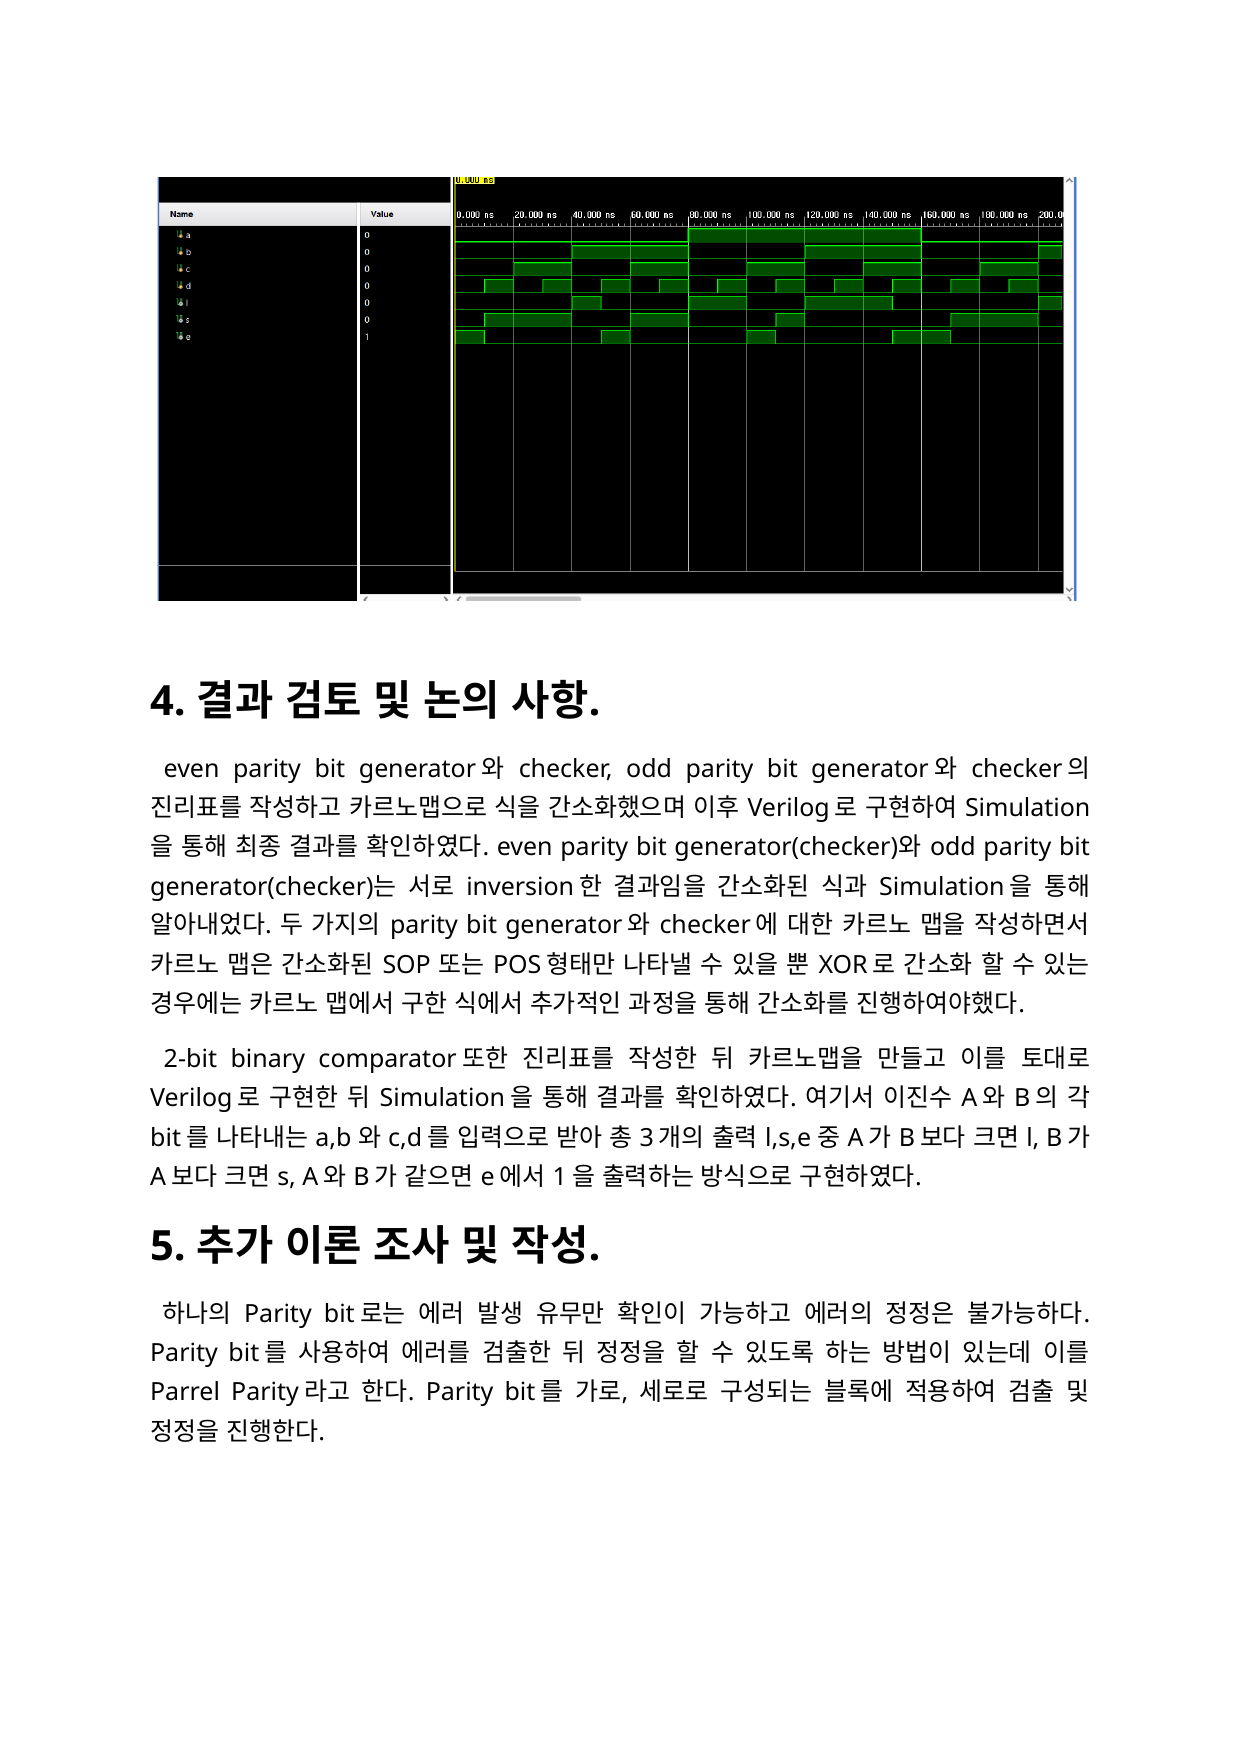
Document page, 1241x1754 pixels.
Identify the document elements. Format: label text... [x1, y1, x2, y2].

text 4. 결과 검토 및 논의 사항. [150, 667, 1090, 727]
text 2-bit binary comparator또한 진리표를 작성한 뒤 카르노맵을 만들고 이를 토대로 Verilog로 구현한 뒤 Simulation을 통해 결과를 확인하였다. 여기서 이진수 A와 B의 각 bit를 나타내는 a,b 와 c,d를 입력으로 받아 총 3개의 출력 l,s,e 중 A가 B보다 크면 l, B가 A보다 크면 s, A와 B가 같으면 e에서 1을 출력하는 방식으로 구현하였다. [150, 1039, 1090, 1192]
text 5. 추가 이론 조사 및 작성. [150, 1212, 1090, 1272]
text even parity bit generator와 checker, odd parity bit generator와 checker의 진리표를 작성하고 카르노맵으로 식을 간소화했으며 이후 Verilog로 구현하여 Simulation을 통해 최종 결과를 확인하였다. even parity bit generator(checker)와 odd parity bit generator(checker)는 서로 inversion한 결과임을 간소화된 식과 Simulation을 통해 알아내었다. 두 가지의 parity bit generator와 checker에 대한 카르노 맵을 작성하면서 카르노 맵은 간소화된 SOP 또는 POS형태만 나타낼 수 있을 뿐 XOR로 간소화 할 수 있는 경우에는 카르노 맵에서 구한 식에서 추가적인 과정을 통해 간소화를 진행하여야했다. [150, 749, 1090, 1019]
text 하나의 Parity bit로는 에러 발생 유무만 확인이 가능하고 에러의 정정은 불가능하다. Parity bit를 사용하여 에러를 검출한 뒤 정정을 할 수 있도록 하는 방법이 있는데 이를 Parrel Parity라고 한다. Parity bit를 가로, 세로로 구성되는 블록에 적용하여 검출 및 정정을 진행한다. [150, 1294, 1090, 1447]
picture [157, 177, 1083, 601]
